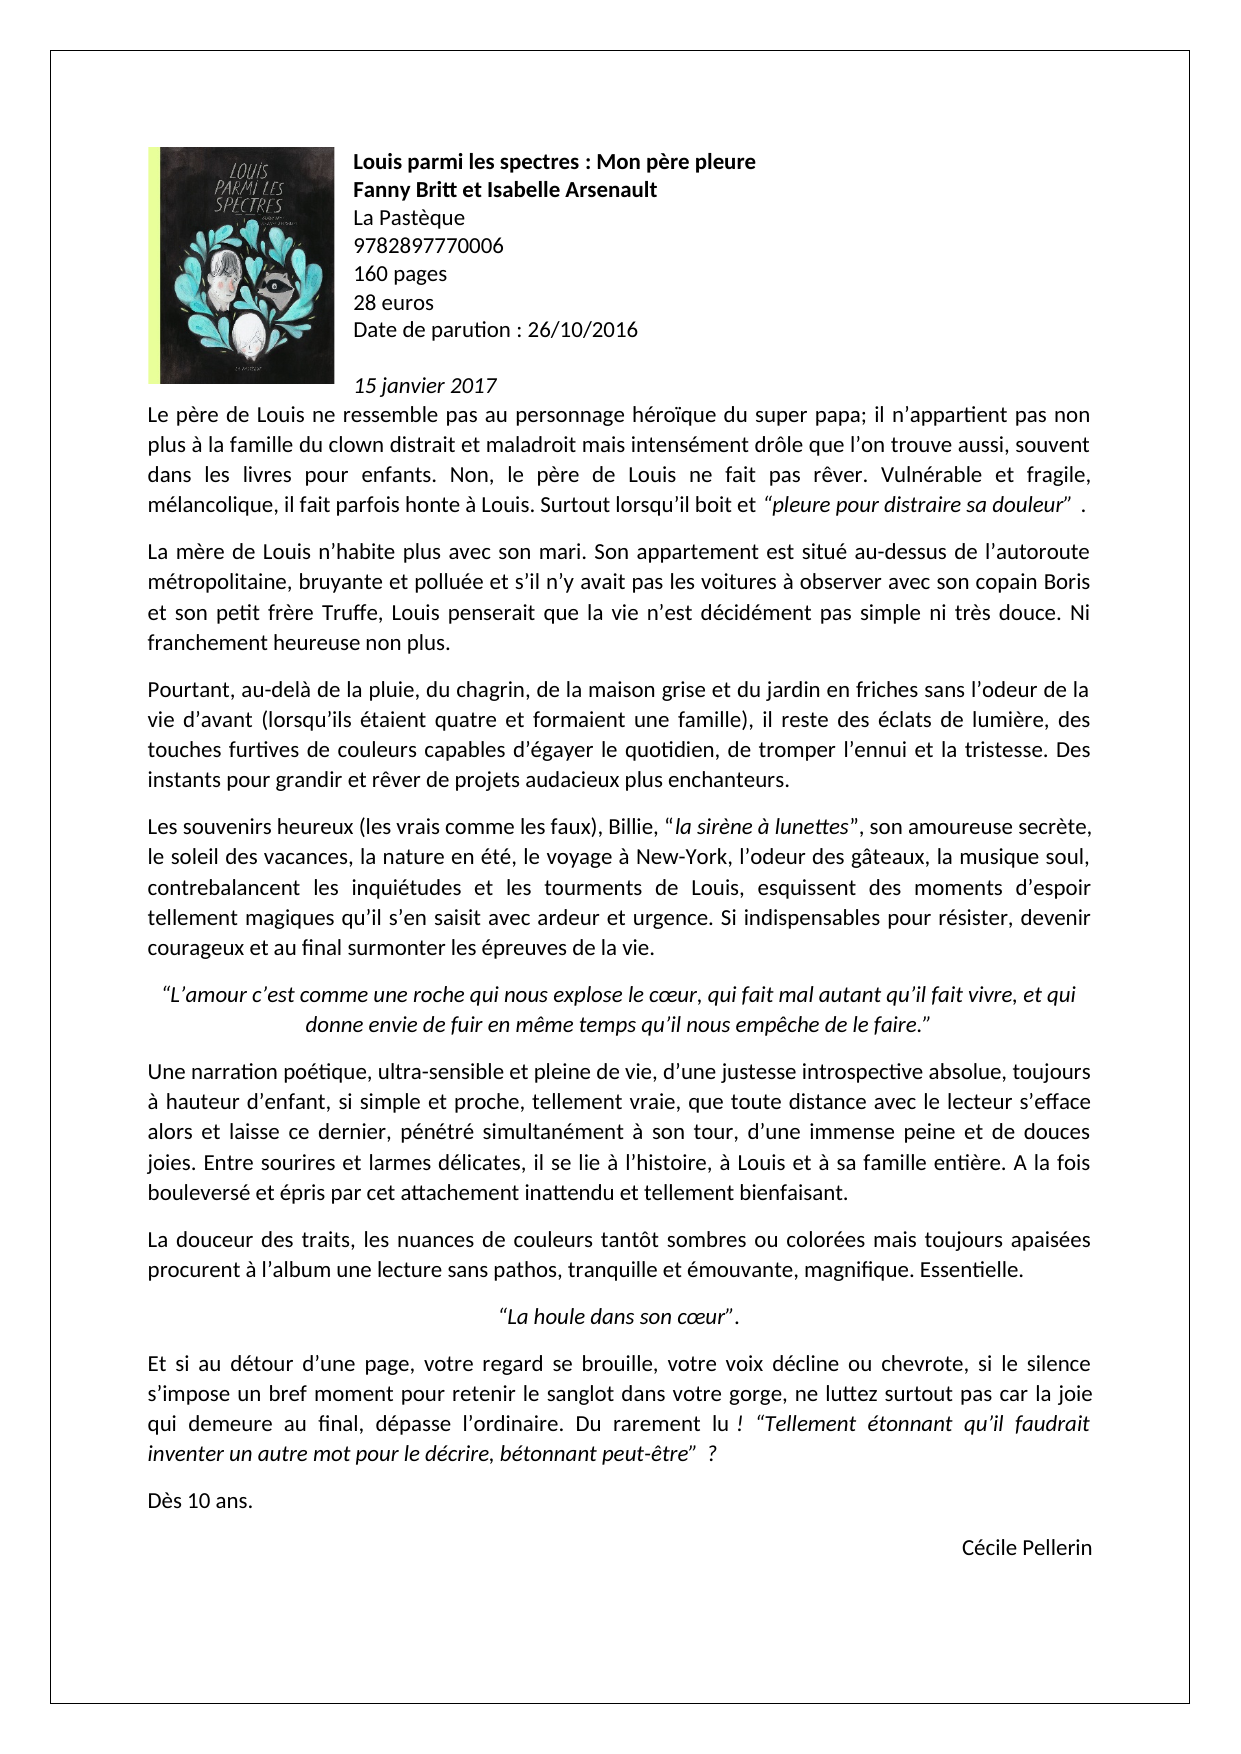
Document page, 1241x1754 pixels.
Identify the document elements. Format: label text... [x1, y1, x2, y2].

text Louis parmi les spectres : Mon père pleure [334, 147, 1093, 176]
text “L’amour c’est comme une roche qui nous explose le cœur, qui fait mal autant qu’il fait vivre, et qui donne envie de fuir en même temps qu’il nous empêche de le faire.” [147, 980, 1093, 1038]
text “La houle dans son cœur”. [147, 1302, 1093, 1330]
text 15 janvier 2017 [147, 372, 1093, 400]
text La douceur des traits, les nuances de couleurs tantôt sombres ou colorées mais toujours apaisées procurent à l’album une lecture sans pathos, tranquille et émouvante, magnifique. Essentielle. [147, 1225, 1093, 1283]
text Cécile Pellerin [147, 1533, 1093, 1561]
text Dès 10 ans. [147, 1486, 1093, 1514]
text Fanny Britt et Isabelle Arsenault [334, 176, 1093, 203]
text Les souvenirs heureux (les vrais comme les faux), Billie, “la sirène à lunettes”, son amoureuse secrète, le soleil des vacances, la nature en été, le voyage à New-York, l’odeur des gâteaux, la musique soul, contrebalancent les inquiétudes et les tourments de Louis, esquissent des moments d’espoir tellement magiques qu’il s’en saisit avec ardeur et urgence. Si indispensables pour résister, devenir courageux et au final surmonter les épreuves de la vie. [147, 812, 1093, 961]
text 160 pages [334, 259, 1093, 288]
text Date de parution : 26/10/2016 [334, 316, 1093, 344]
text Pourtant, au-delà de la pluie, du chagrin, de la maison grise et du jardin en friches sans l’odeur de la vie d’avant (lorsqu’ils étaient quatre et formaient une famille), il reste des éclats de lumière, des touches furtives de couleurs capables d’égayer le quotidien, de tromper l’ennui et la tristesse. Des instants pour grandir et rêver de projets audacieux plus enchanteurs. [147, 675, 1093, 793]
picture [146, 147, 334, 382]
text 28 euros [334, 288, 1093, 316]
text Et si au détour d’une page, votre regard se brouille, votre voix décline ou chevrote, si le silence s’impose un bref moment pour retenir le sanglot dans votre gorge, ne luttez surtout pas car la joie qui demeure au final, dépasse l’ordinaire. Du rarement lu ! “Tellement étonnant qu’il faudrait inventer un autre mot pour le décrire, bétonnant peut-être” ? [147, 1349, 1093, 1467]
text 9782897770006 [334, 232, 1093, 259]
text La Pastèque [334, 203, 1093, 232]
text Le père de Louis ne ressemble pas au personnage héroïque du super papa; il n’appartient pas non plus à la famille du clown distrait et maladroit mais intensément drôle que l’on trouve aussi, souvent dans les livres pour enfants. Non, le père de Louis ne fait pas rêver. Vulnérable et fragile, mélancolique, il fait parfois honte à Louis. Surtout lorsqu’il boit et “pleure pour distraire sa douleur” . [147, 400, 1093, 518]
text La mère de Louis n’habite plus avec son mari. Son appartement est situé au-dessus de l’autoroute métropolitaine, bruyante et polluée et s’il n’y avait pas les voitures à observer avec son copain Boris et son petit frère Truffe, Louis penserait que la vie n’est décidément pas simple ni très douce. Ni franchement heureuse non plus. [147, 537, 1093, 656]
text Une narration poétique, ultra-sensible et pleine de vie, d’une justesse introspective absolue, toujours à hauteur d’enfant, si simple et proche, tellement vraie, que toute distance avec le lecteur s’efface alors et laisse ce dernier, pénétré simultanément à son tour, d’une immense peine et de douces joies. Entre sourires et larmes délicates, il se lie à l’histoire, à Louis et à sa famille entière. A la fois bouleversé et épris par cet attachement inattendu et tellement bienfaisant. [147, 1057, 1093, 1206]
